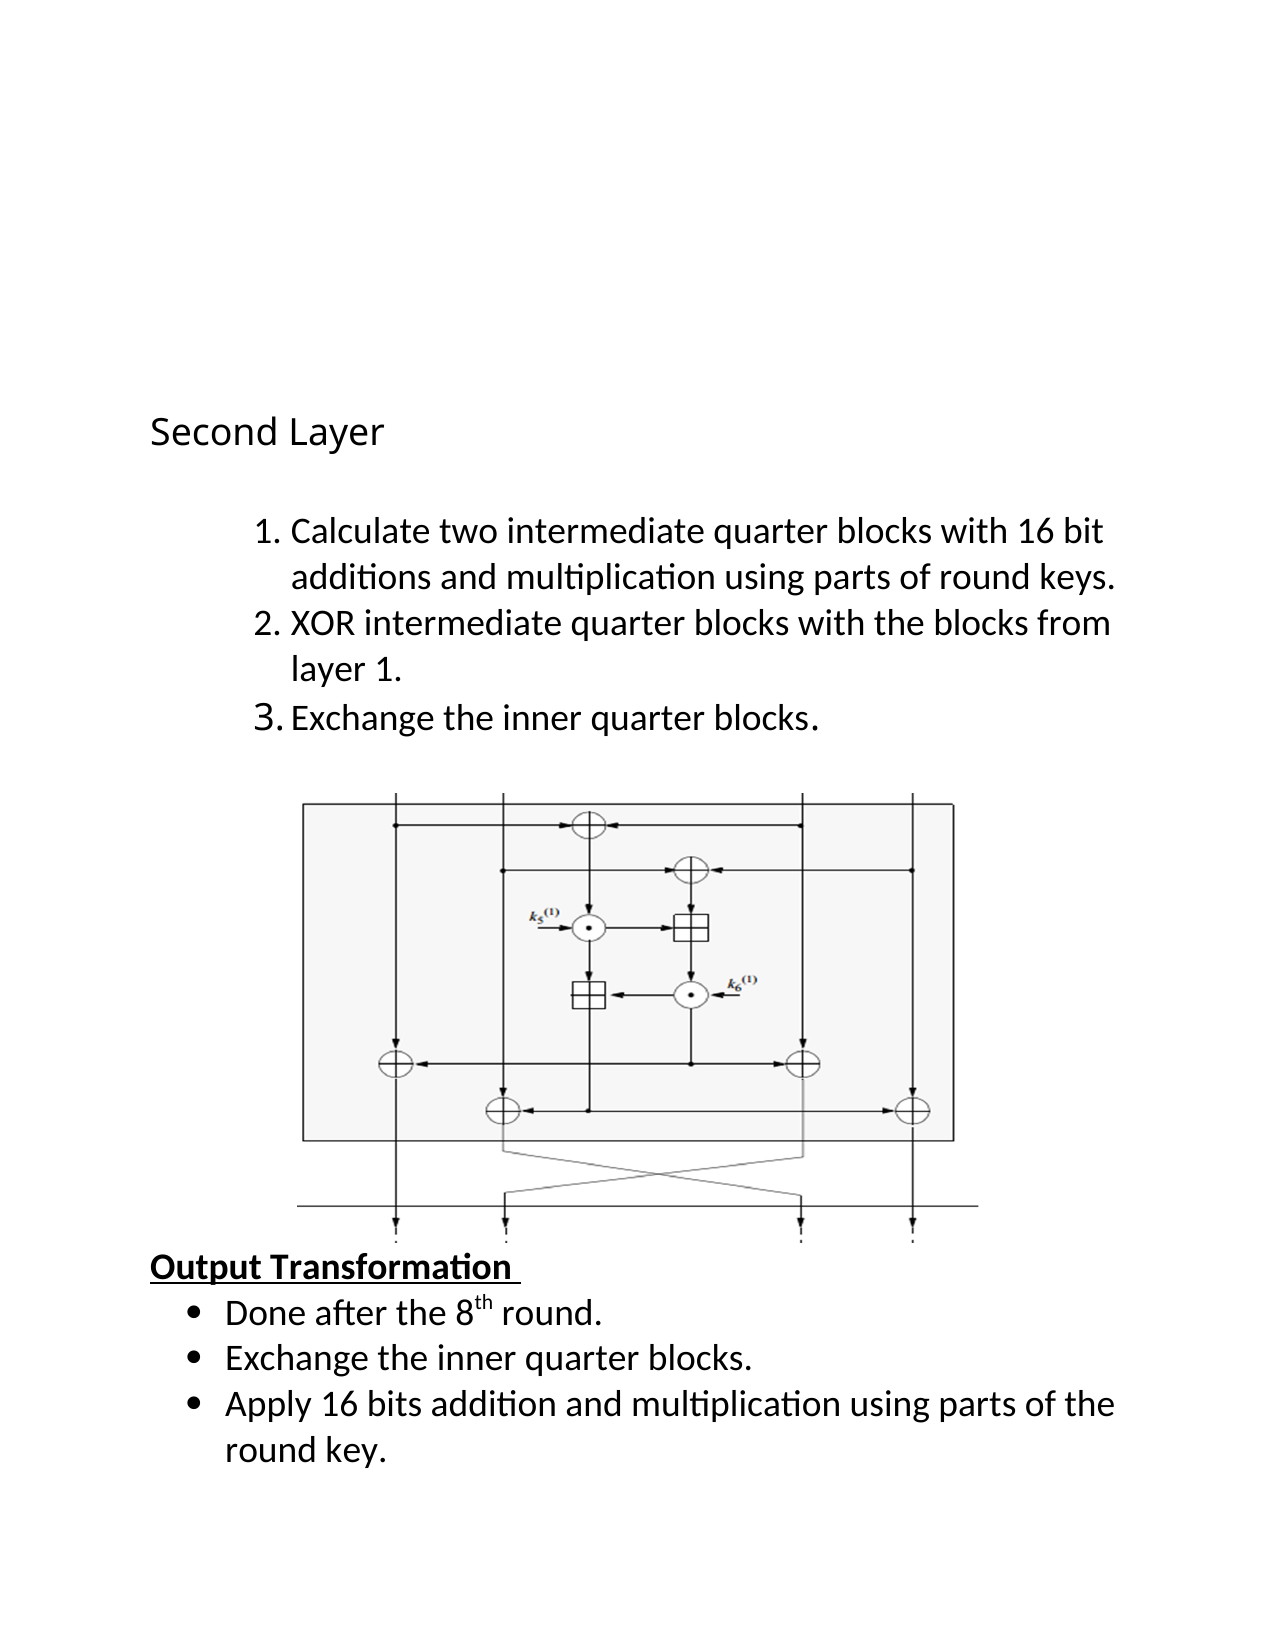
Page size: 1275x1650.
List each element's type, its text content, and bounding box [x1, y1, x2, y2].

list XOR intermediate quarter blocks with the blocks from layer 1. [253, 599, 1125, 691]
list Exchange the inner quarter blocks. [253, 691, 1125, 742]
list Apply 16 bits addition and multiplication using parts of the round key. [187, 1380, 1125, 1472]
text Output Transformation [150, 1243, 1125, 1288]
text Second Layer [150, 405, 1125, 456]
list Exchange the inner quarter blocks. [187, 1334, 1125, 1380]
list Done after the 8th round. [187, 1288, 1125, 1334]
list Calculate two intermediate quarter blocks with 16 bit additions and multiplication using parts of round keys. [253, 507, 1125, 599]
